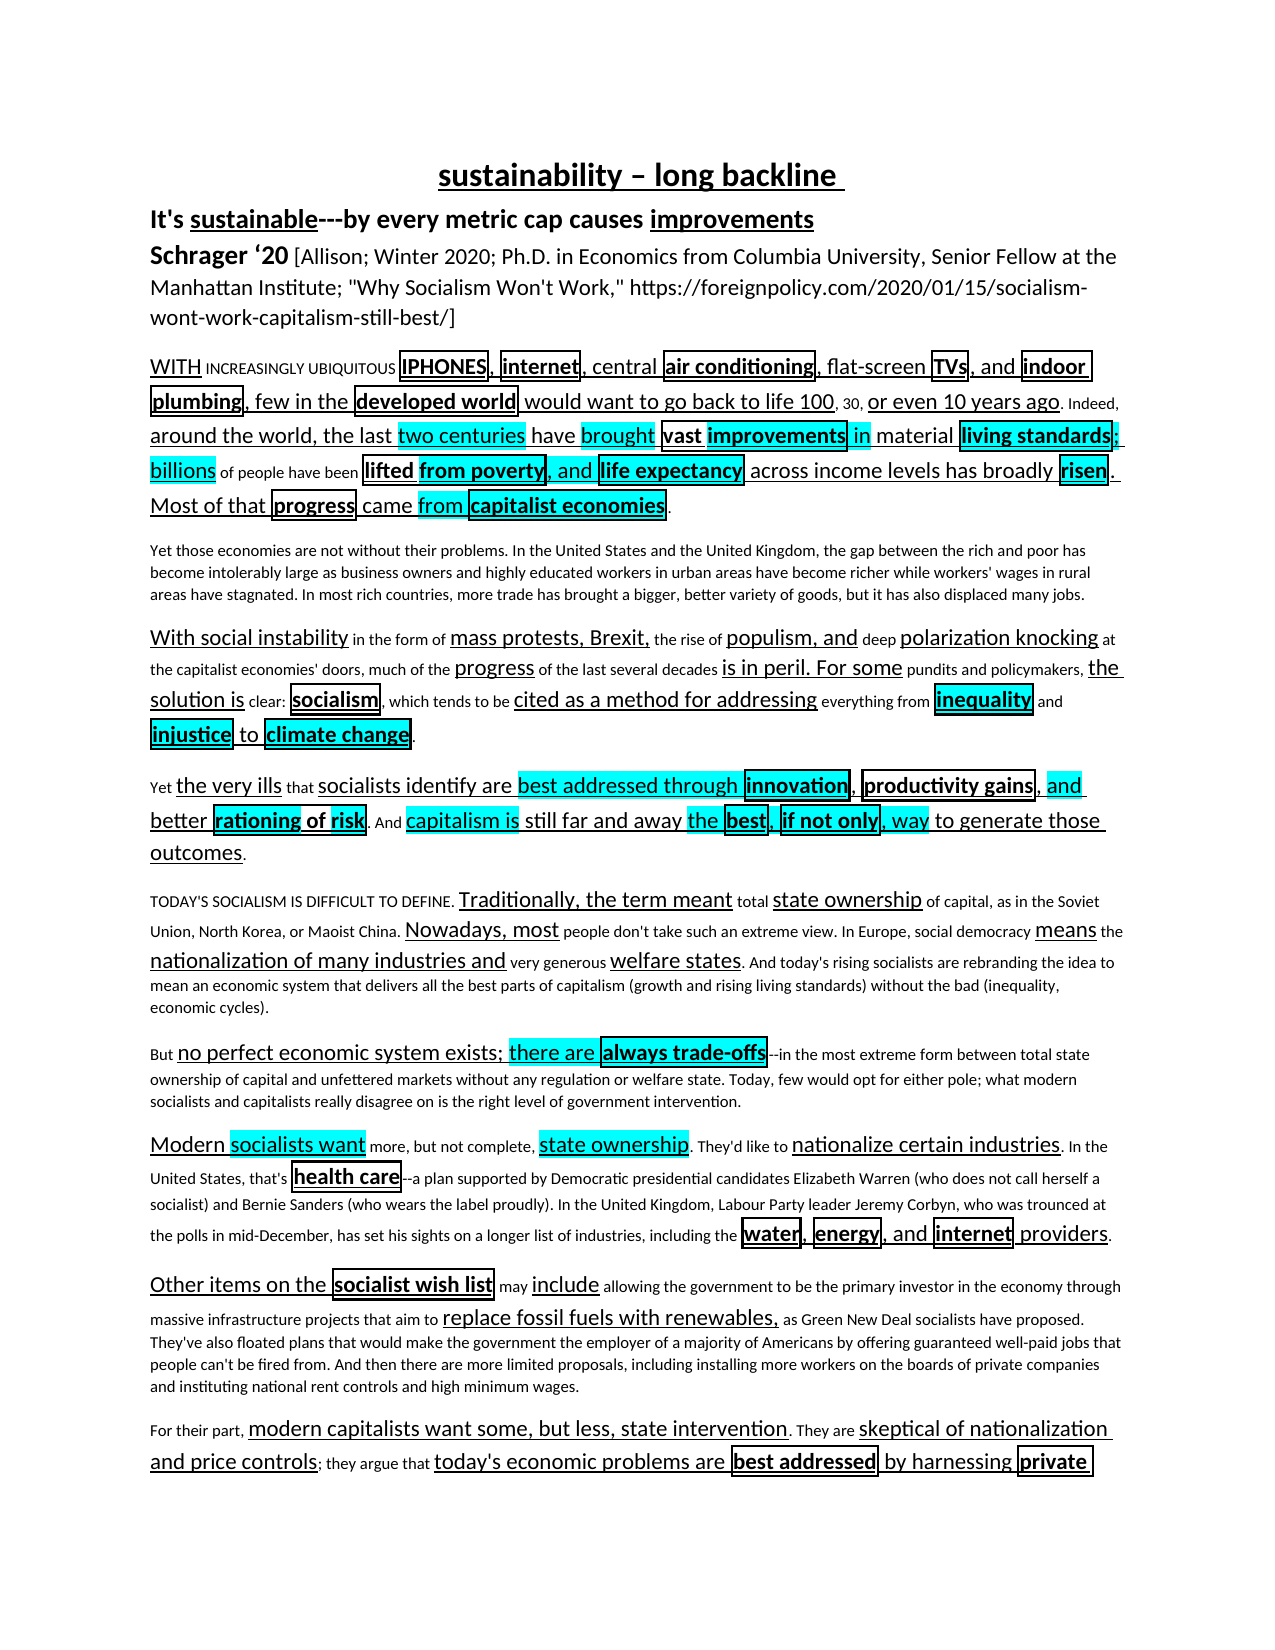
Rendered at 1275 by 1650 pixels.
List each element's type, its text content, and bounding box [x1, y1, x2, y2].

subtitle It's sustainable---by every metric cap causes improvements [150, 202, 1125, 235]
text Schrager ‘20 [Allison; Winter 2020; Ph.D. in Economics from Columbia University, Senior Fellow at the Manhattan Institute; "Why Socialism Won't Work," https://foreignpolicy.com/2020/01/15/socialism-wont-work-capitalism-still-best/] [150, 238, 1125, 331]
text With social instability in the form of mass protests, Brexit, the rise of populism, and deep polarization knocking at the capitalist economies' doors, much of the progress of the last several decades is in peril. For some pundits and policymakers, the solution is clear: socialism, which tends to be cited as a method for addressing everything from inequality and injustice to climate change. [150, 623, 1125, 750]
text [150, 1414, 1125, 1477]
subtitle sustainability – long backline [150, 154, 1125, 195]
text TODAY'S SOCIALISM IS DIFFICULT TO DEFINE. Traditionally, the term meant total state ownership of capital, as in the Soviet Union, North Korea, or Maoist China. Nowadays, most people don't take such an extreme view. In Europe, social democracy means the nationalization of many industries and very generous welfare states. And today's rising socialists are rebranding the idea to mean an economic system that delivers all the best parts of capitalism (growth and rising living standards) without the bad (inequality, economic cycles). [150, 885, 1125, 1017]
text Yet the very ills that socialists identify are best addressed through innovation, productivity gains, and better rationing of risk. And capitalism is still far and away the best, if not only, way to generate those outcomes. [150, 769, 1125, 866]
text Modern socialists want more, but not complete, state ownership. They'd like to nationalize certain industries. In the United States, that's health care--a plan supported by Democratic presidential candidates Elizabeth Warren (who does not call herself a socialist) and Bernie Sanders (who wears the label proudly). In the United Kingdom, Labour Party leader Jeremy Corbyn, who was trounced at the polls in mid-December, has set his sights on a longer list of industries, including the water, energy, and internet providers. [150, 1130, 1125, 1249]
text WITH INCREASINGLY UBIQUITOUS IPHONES, internet, central air conditioning, flat-screen TVs, and indoor plumbing, few in the developed world would want to go back to life 100, 30, or even 10 years ago. Indeed, around the world, the last two centuries have brought vast improvements in material living standards; billions of people have been lifted from poverty, and life expectancy across income levels has broadly risen. Most of that progress came from capitalist economies. [150, 447, 1125, 521]
text But no perfect economic system exists; there are always trade-offs--in the most extreme form between total state ownership of capital and unfettered markets without any regulation or welfare state. Today, few would opt for either pole; what modern socialists and capitalists really disagree on is the right level of government intervention. [150, 1036, 1125, 1112]
text Yet those economies are not without their problems. In the United States and the United Kingdom, the gap between the rich and poor has become intolerably large as business owners and highly educated workers in urban areas have become richer while workers' wages in rural areas have stagnated. In most rich countries, more trade has brought a bigger, better variety of goods, but it has also displaced many jobs. [150, 540, 1125, 604]
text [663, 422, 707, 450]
text Other items on the socialist wish list may include allowing the government to be the primary investor in the economy through massive infrastructure projects that aim to replace fossil fuels with renewables, as Green New Deal socialists have proposed. They've also floated plans that would make the government the employer of a majority of Americans by offering guaranteed well-paid jobs that people can't be fired from. And then there are more limited proposals, including installing more workers on the boards of private companies and instituting national rent controls and high minimum wages. [150, 1268, 1125, 1396]
text WITH INCREASINGLY UBIQUITOUS IPHONES, internet, central air conditioning, flat-screen TVs, and indoor plumbing, few in the developed world would want to go back to life 100, 30, or even 10 years ago. Indeed, around the world, the last two centuries have brought vast improvements in material living standards; billions of people have been lifted from poverty, and life expectancy across income levels has broadly risen. Most of that progress came from capitalist economies. [150, 350, 1125, 446]
